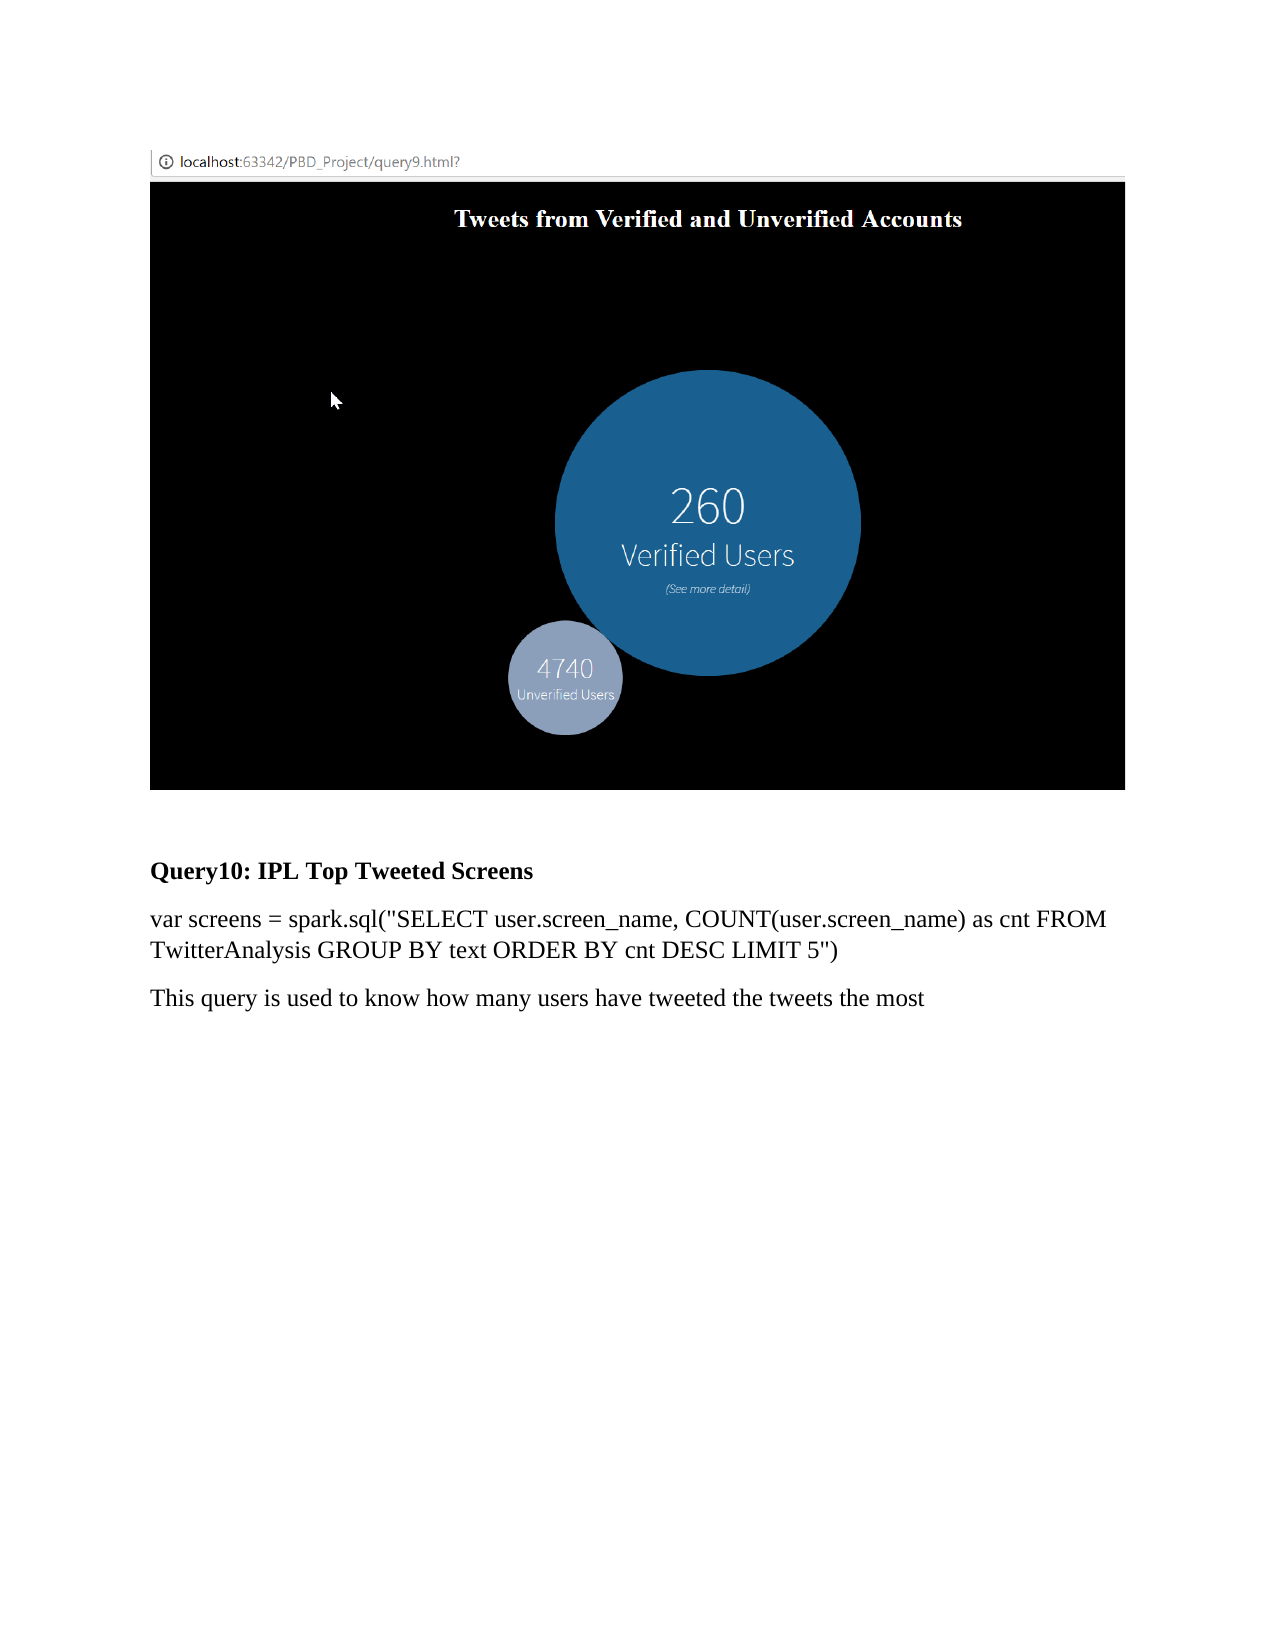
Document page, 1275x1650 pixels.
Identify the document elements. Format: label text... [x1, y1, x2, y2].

picture [150, 150, 1125, 790]
text var screens = spark.sql("SELECT user.screen_name, COUNT(user.screen_name) as cnt FROM TwitterAnalysis GROUP BY text ORDER BY cnt DESC LIMIT 5") [150, 904, 1125, 964]
text Query10: IPL Top Tweeted Screens [150, 856, 1125, 885]
text This query is used to know how many users have tweeted the tweets the most [150, 983, 1125, 1012]
